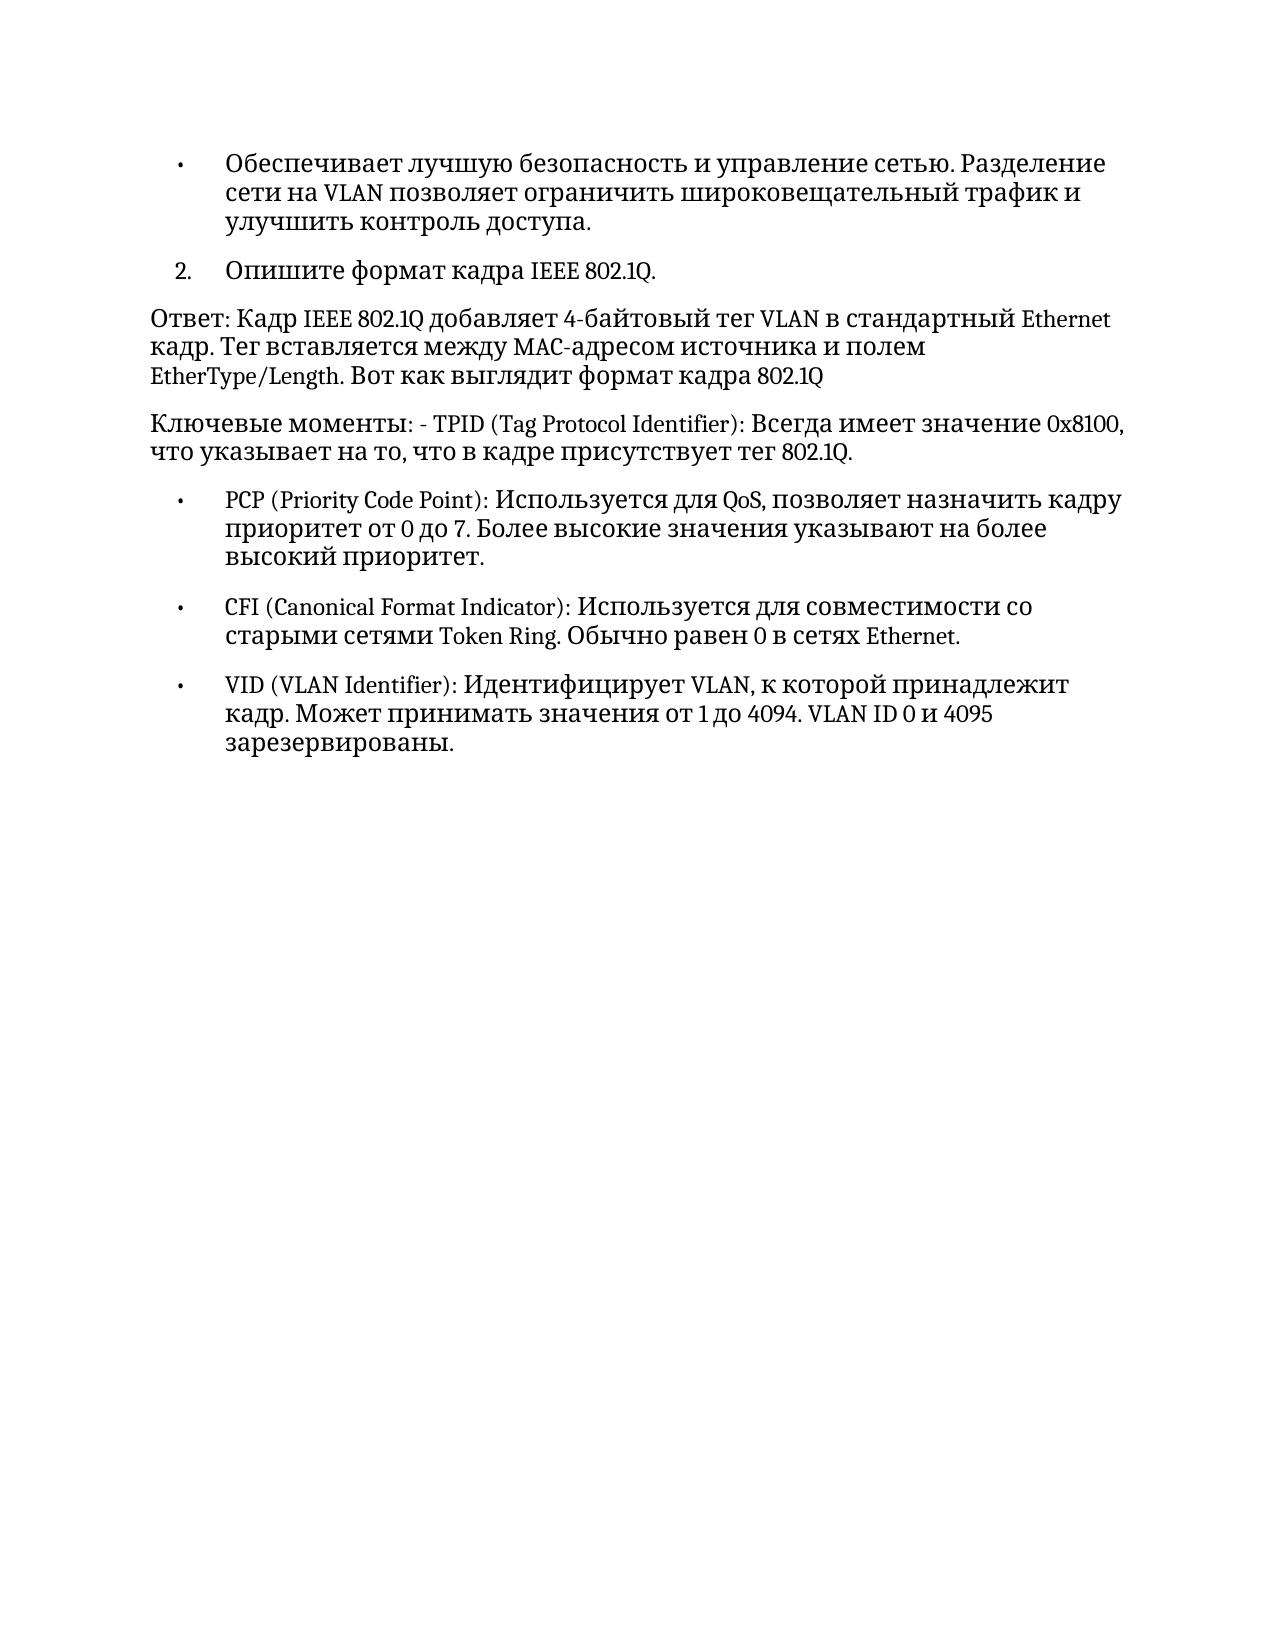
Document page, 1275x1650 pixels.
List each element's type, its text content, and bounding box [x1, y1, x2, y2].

list PCP (Priority Code Point): Используется для QoS, позволяет назначить кадру приоритет от 0 до 7. Более высокие значения указывают на более высокий приоритет. [175, 486, 1125, 572]
list CFI (Canonical Format Indicator): Используется для совместимости со старыми сетями Token Ring. Обычно равен 0 в сетях Ethernet. [175, 593, 1125, 650]
list VID (VLAN Identifier): Идентифицирует VLAN, к которой принадлежит кадр. Может принимать значения от 1 до 4094. VLAN ID 0 и 4095 зарезервированы. [175, 671, 1125, 757]
list Обеспечивает лучшую безопасность и управление сетью. Разделение сети на VLAN позволяет ограничить широковещательный трафик и улучшить контроль доступа. [175, 150, 1125, 236]
list Опишите формат кадра IEEE 802.1Q. [175, 257, 1125, 286]
text Ответ: Кадр IEEE 802.1Q добавляет 4-байтовый тег VLAN в стандартный Ethernet кадр. Тег вставляется между MAC-адресом источника и полем EtherType/Length. Вот как выглядит формат кадра 802.1Q [150, 304, 1125, 391]
text Ключевые моменты: - TPID (Tag Protocol Identifier): Всегда имеет значение 0x8100, что указывает на то, что в кадре присутствует тег 802.1Q. [150, 409, 1125, 467]
